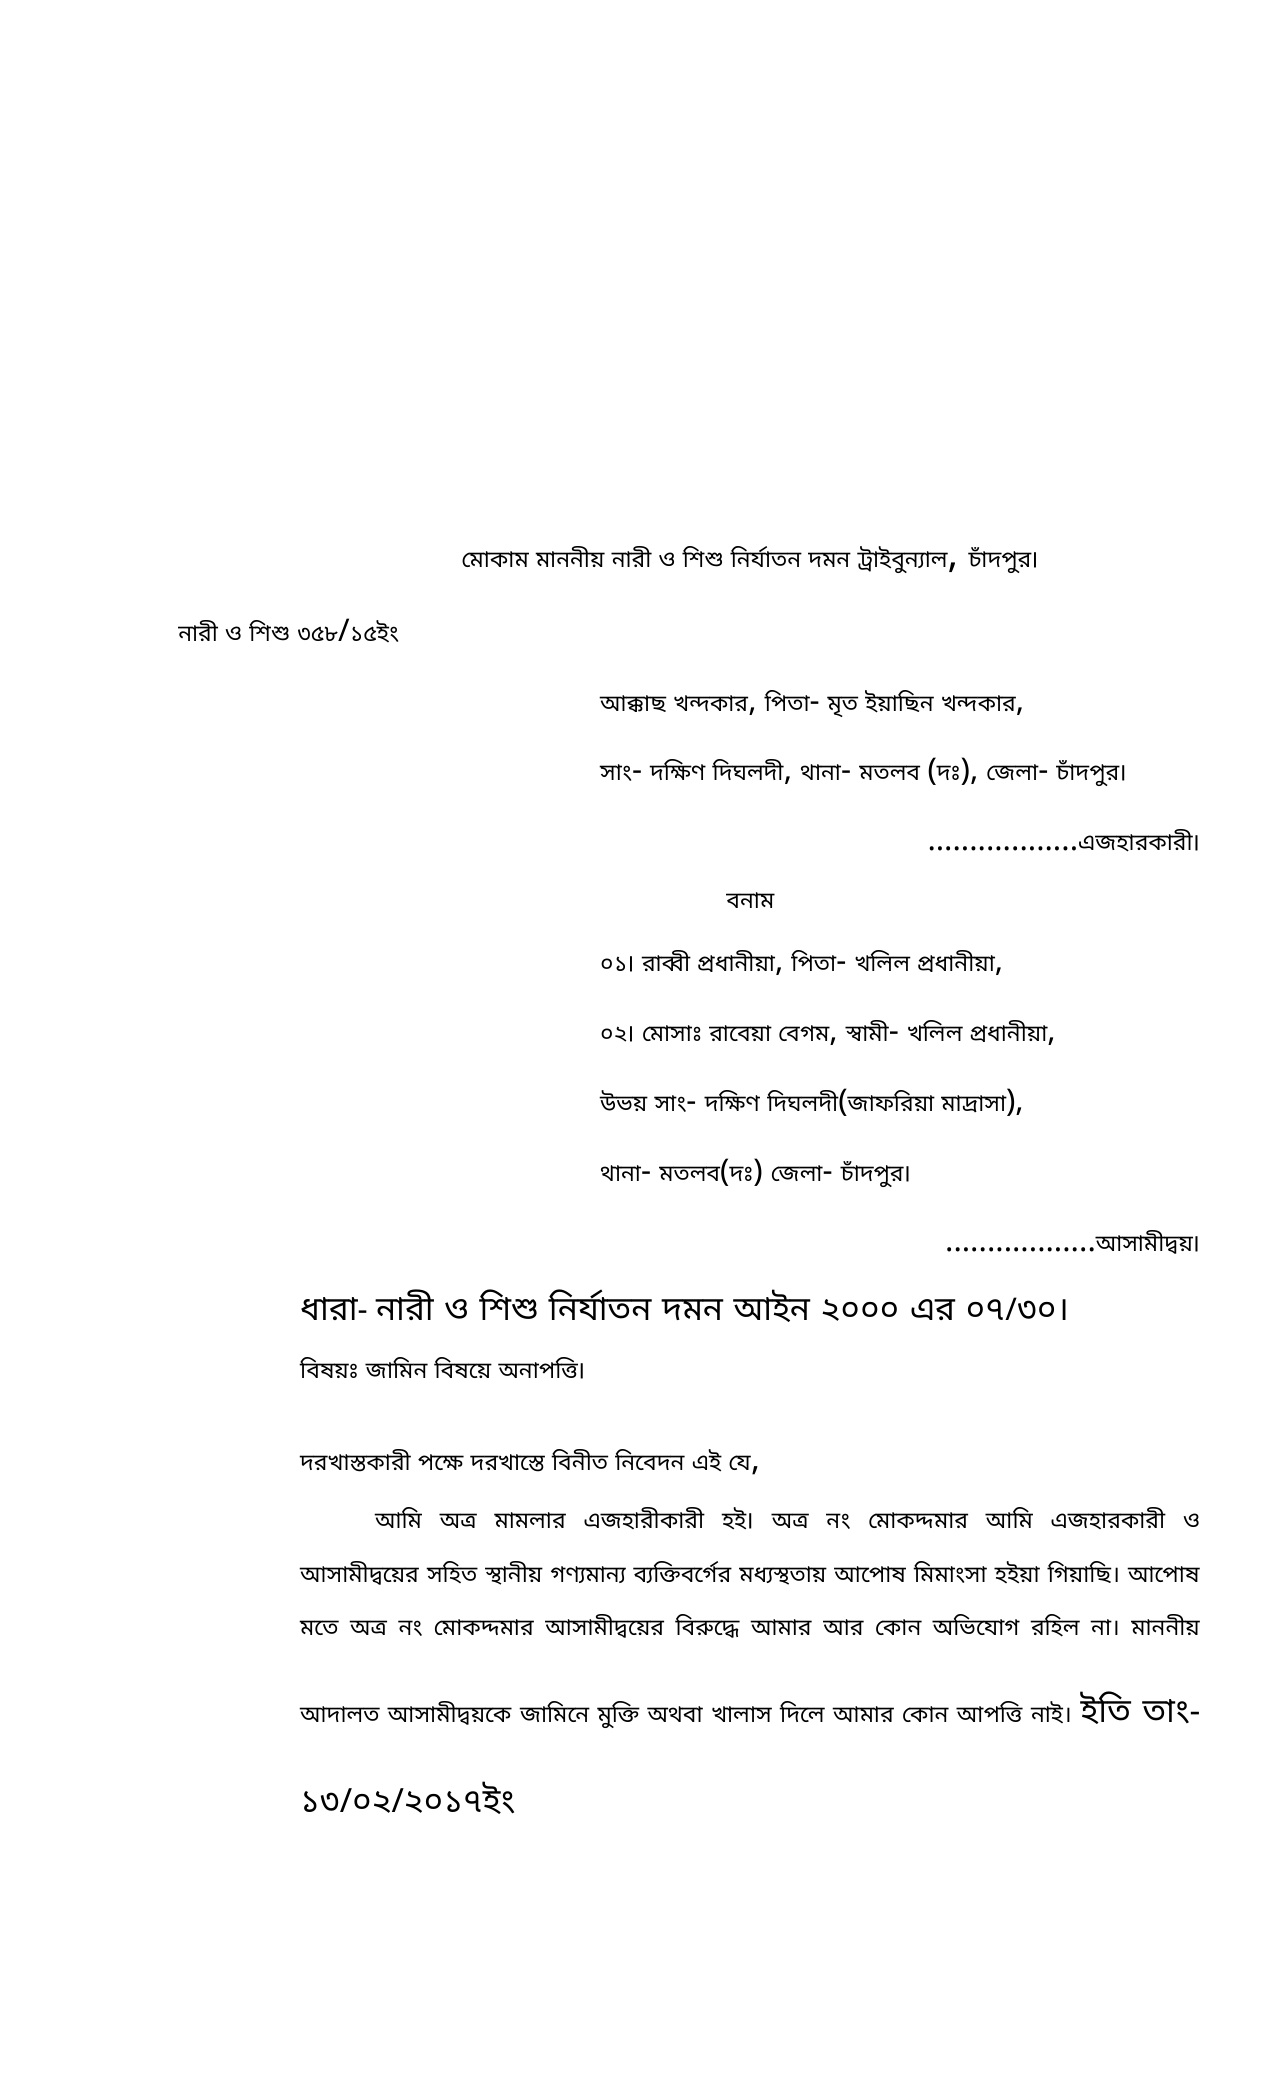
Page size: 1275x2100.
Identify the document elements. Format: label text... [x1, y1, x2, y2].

text মোকাম মাননীয় নারী ও শিশু নির্যাতন দমন ট্রাইবুন্যাল, চাঁদপুর। [300, 525, 1200, 579]
text আমি অত্র মামলার এজহারীকারী হই। অত্র নং মোকদ্দমার আমি এজহারকারী ও আসামীদ্বয়ের সহিত স্থানীয় গণ্যমান্য ব্যক্তিবর্গের মধ্যস্থতায় আপোষ মিমাংসা হইয়া গিয়াছি। আপোষ মতে অত্র নং মোকদ্দমার আসামীদ্বয়ের বিরুদ্ধে আমার আর কোন অভিযোগ রহিল না। মাননীয় আদালত আসামীদ্বয়কে জামিনে মুক্তি অথবা খালাস দিলে আমার কোন আপত্তি নাই। ইতি তাং- ১৩/০২/২০১৭ইং [300, 1508, 1200, 1823]
text বনাম [300, 887, 1200, 914]
text ..................আসামীদ্বয়। [600, 1218, 1200, 1260]
text আক্কাছ খন্দকার, পিতা- মৃত ইয়াছিন খন্দকার, [600, 678, 1200, 720]
text ০১। রাব্বী প্রধানীয়া, পিতা- খলিল প্রধানীয়া, [600, 938, 1200, 981]
text দরখাস্তকারী পক্ষে দরখাস্তে বিনীত নিবেদন এই যে, [300, 1435, 1200, 1480]
text সাং- দক্ষিণ দিঘলদী, থানা- মতলব (দঃ), জেলা- চাঁদপুর। [600, 747, 1200, 790]
text নারী ও শিশু ৩৫৮/১৫ইং [178, 608, 1200, 650]
text ০২। মোসাঃ রাবেয়া বেগম, স্বামী- খলিল প্রধানীয়া, [600, 1008, 1200, 1051]
text থানা- মতলব(দঃ) জেলা- চাঁদপুর। [600, 1148, 1200, 1190]
text ধারা- নারী ও শিশু নির্যাতন দমন আইন ২০০০ এর ০৭/৩০। [300, 1287, 1200, 1330]
text উভয় সাং- দক্ষিণ দিঘলদী(জাফরিয়া মাদ্রাসা), [600, 1078, 1200, 1121]
text ..................এজহারকারী। [300, 817, 1200, 860]
text বিষয়ঃ জামিন বিষয়ে অনাপত্তি। [300, 1357, 1200, 1384]
